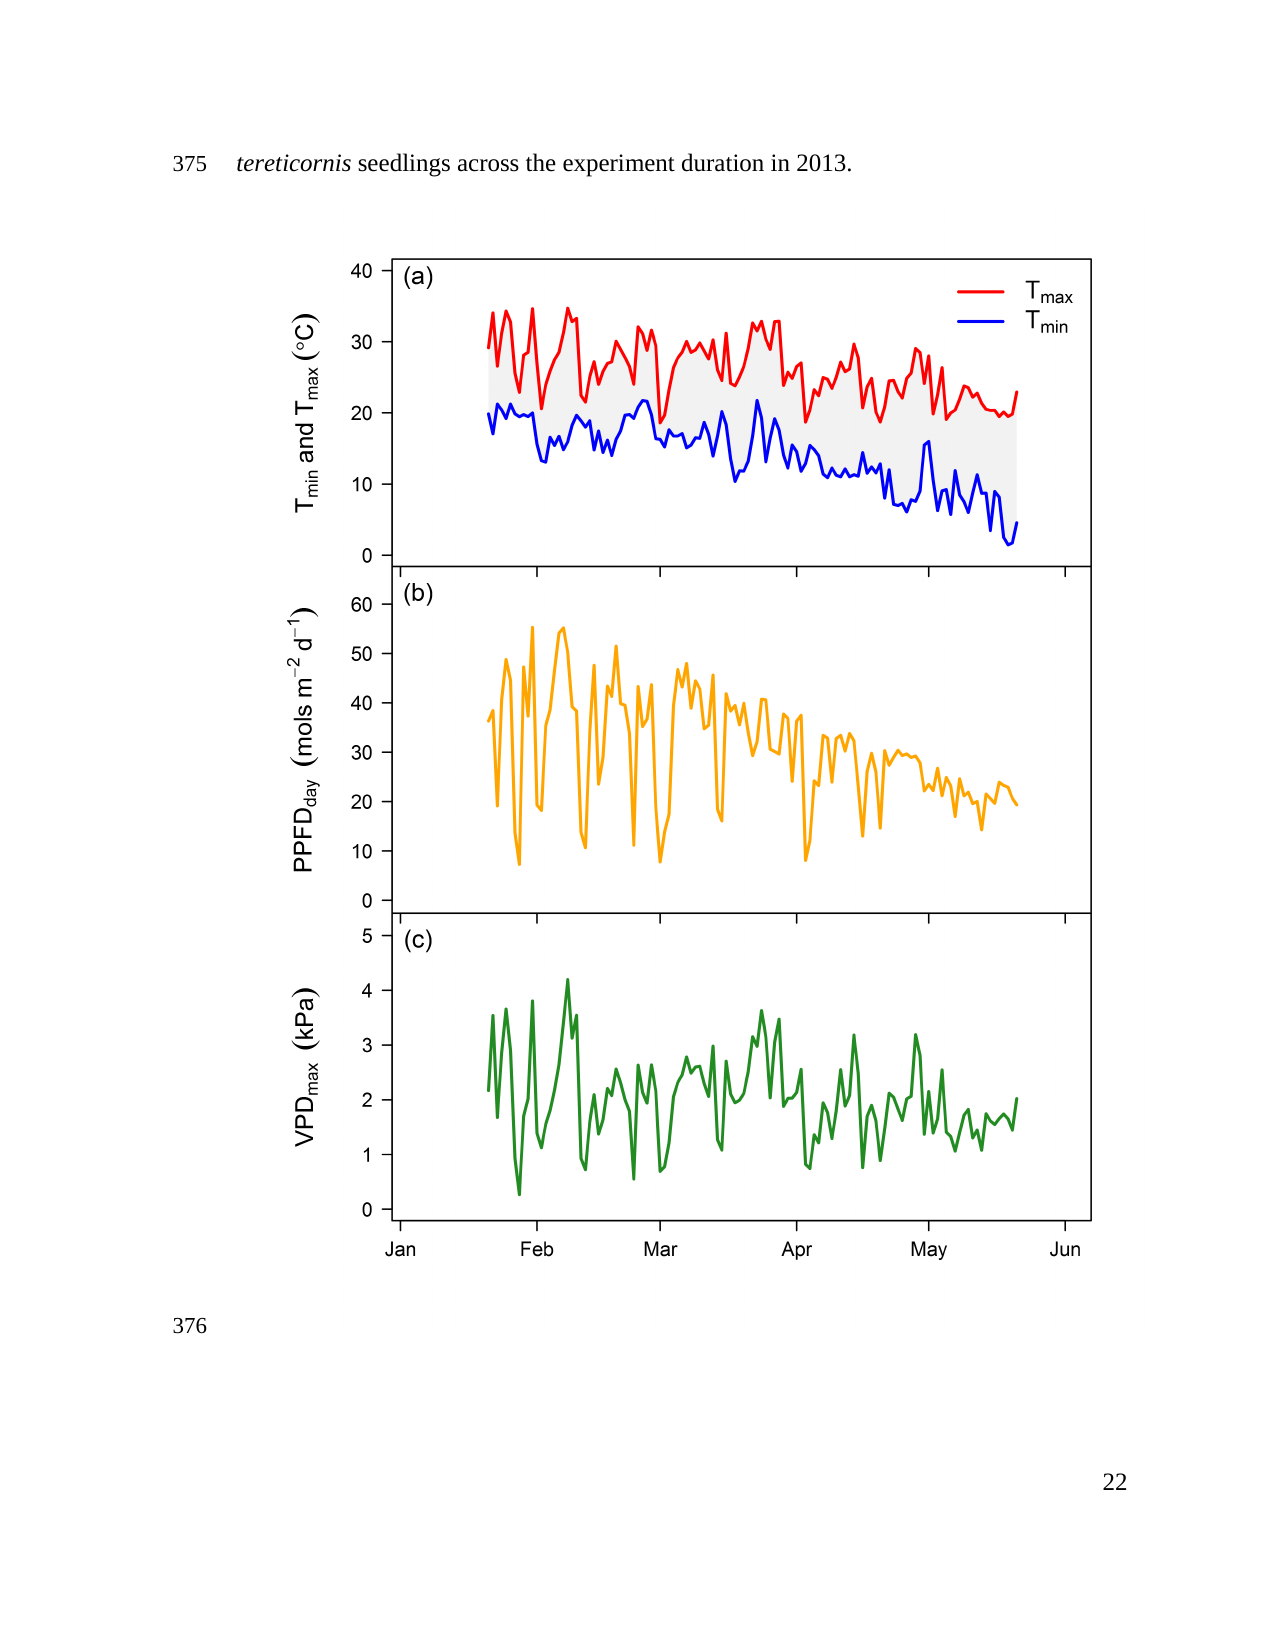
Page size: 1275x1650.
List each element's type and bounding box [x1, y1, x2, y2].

picture [255, 205, 1145, 1334]
